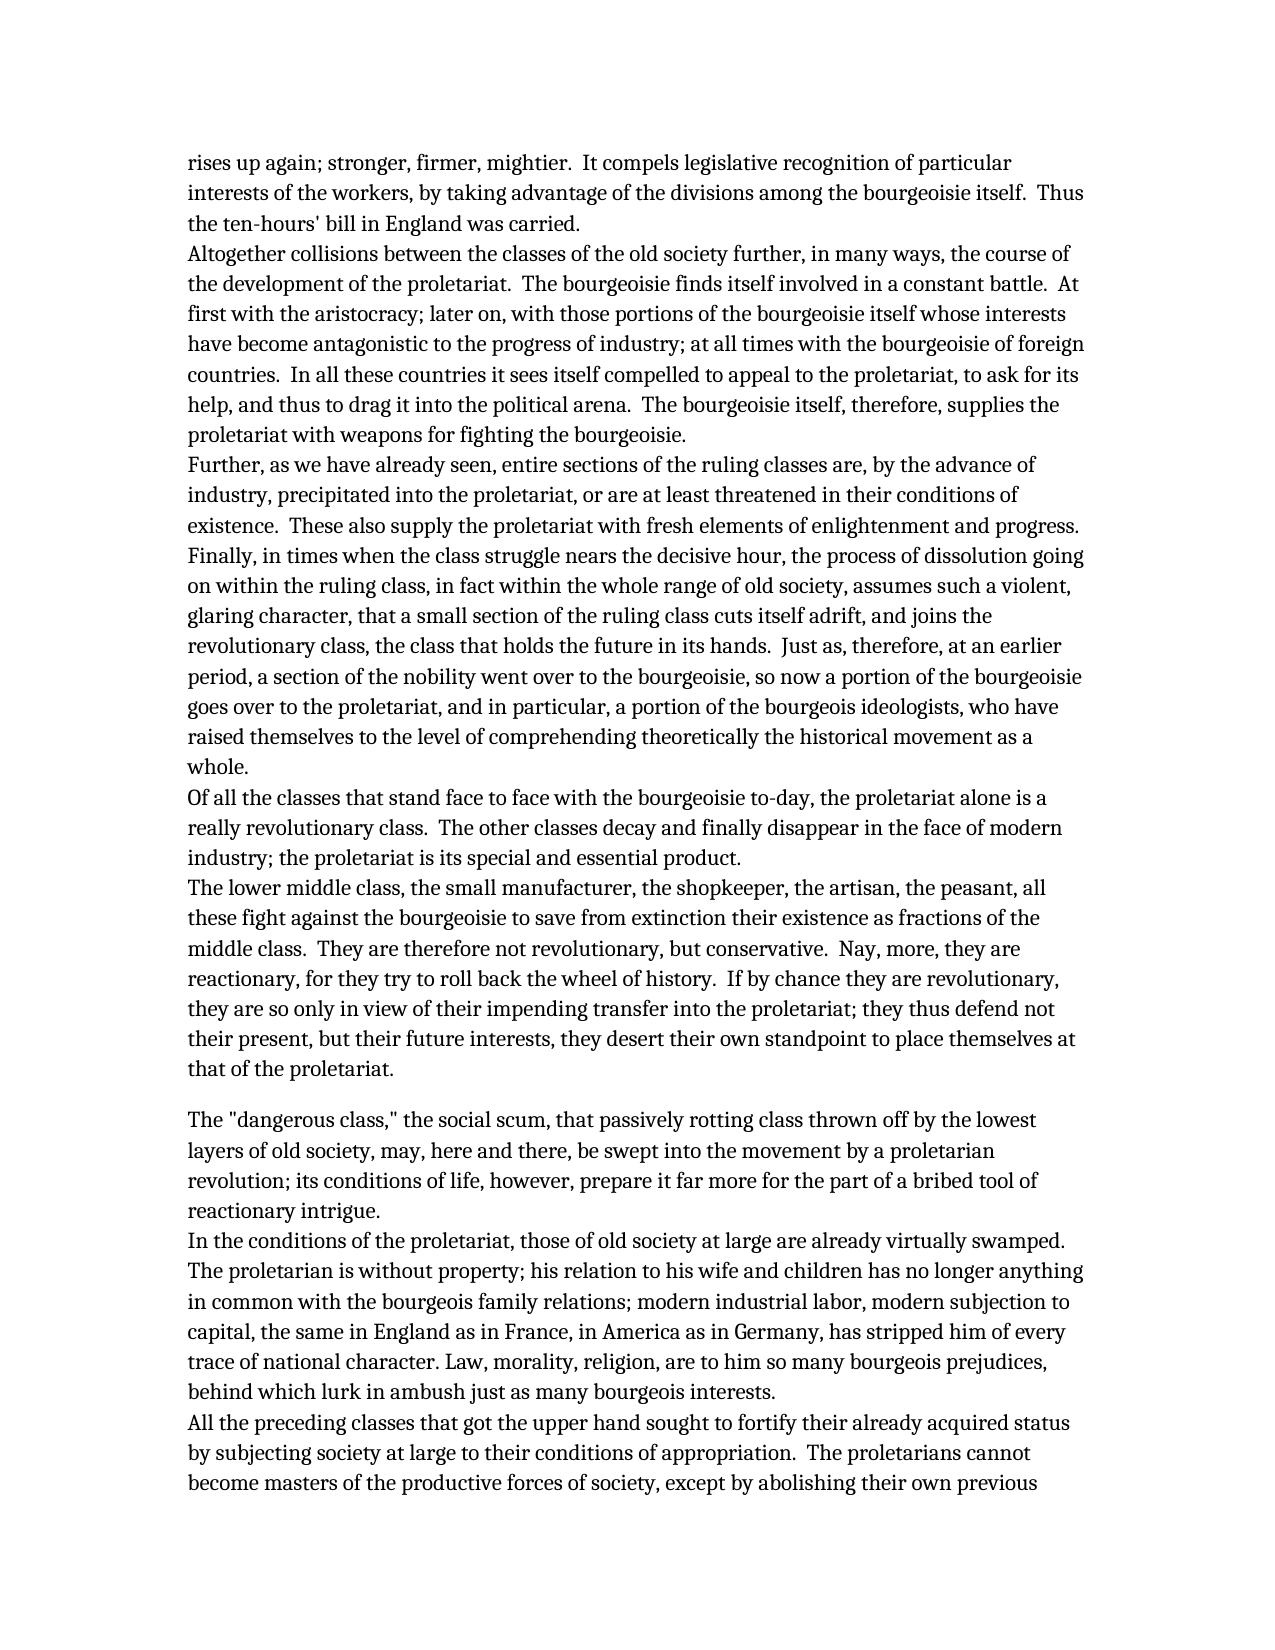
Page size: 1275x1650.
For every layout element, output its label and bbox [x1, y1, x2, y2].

text [187, 1107, 1087, 1496]
text [187, 150, 1087, 1083]
